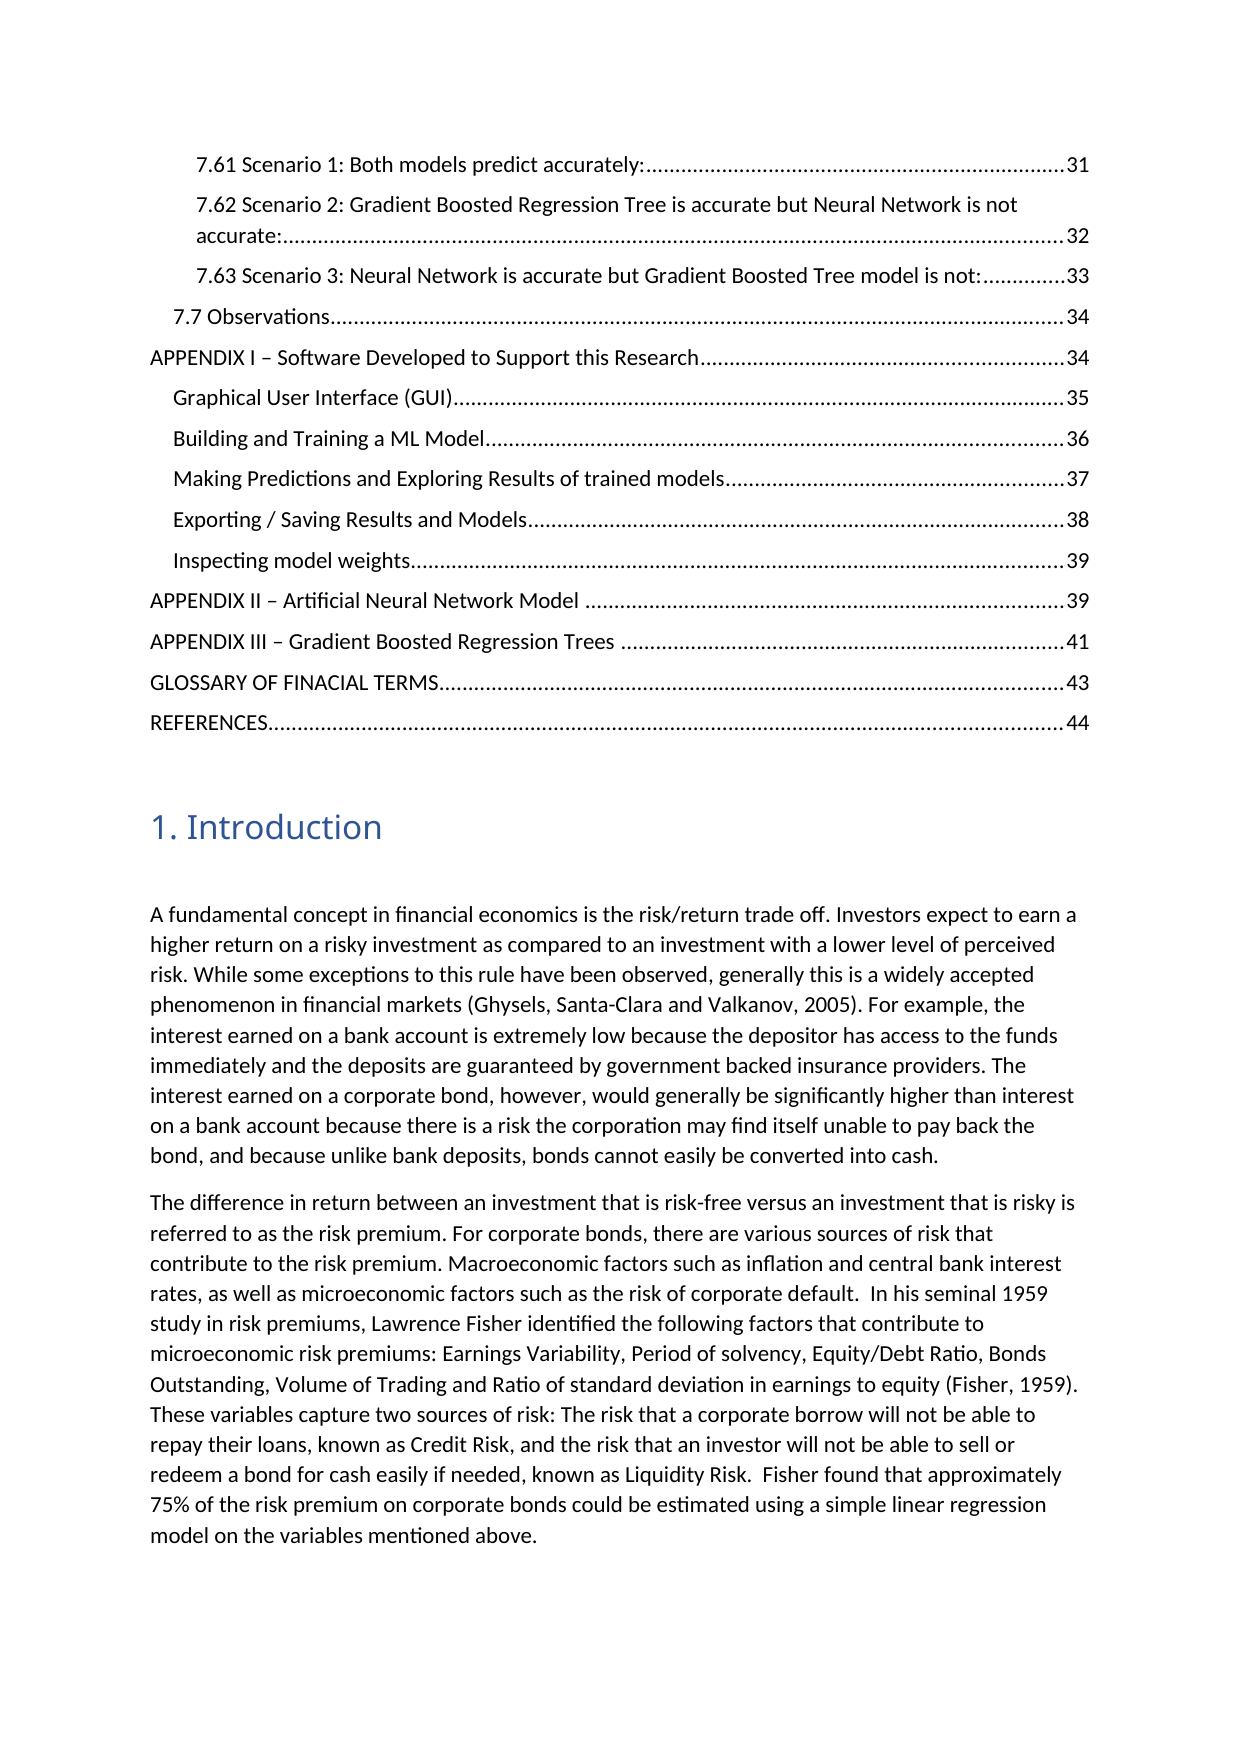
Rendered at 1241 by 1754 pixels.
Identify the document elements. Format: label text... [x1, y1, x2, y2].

text A fundamental concept in financial economics is the risk/return trade off. Investors expect to earn a higher return on a risky investment as compared to an investment with a lower level of perceived risk. While some exceptions to this rule have been observed, generally this is a widely accepted phenomenon in financial markets (Ghysels, Santa-Clara and Valkanov, 2005). For example, the interest earned on a bank account is extremely low because the depositor has access to the funds immediately and the deposits are guaranteed by government backed insurance providers. The interest earned on a corporate bond, however, would generally be significantly higher than interest on a bank account because there is a risk the corporation may find itself unable to pay back the bond, and because unlike bank deposits, bonds cannot easily be converted into cash. [150, 900, 1090, 1170]
text The difference in return between an investment that is risk-free versus an investment that is risky is referred to as the risk premium. For corporate bonds, there are various sources of risk that contribute to the risk premium. Macroeconomic factors such as inflation and central bank interest rates, as well as microeconomic factors such as the risk of corporate default. In his seminal 1959 study in risk premiums, Lawrence Fisher identified the following factors that contribute to microeconomic risk premiums: Earnings Variability, Period of solvency, Equity/Debt Ratio, Bonds Outstanding, Volume of Trading and Ratio of standard deviation in earnings to equity (Fisher, 1959). These variables capture two sources of risk: The risk that a corporate borrow will not be able to repay their loans, known as Credit Risk, and the risk that an investor will not be able to sell or redeem a bond for cash easily if needed, known as Liquidity Risk. Fisher found that approximately 75% of the risk premium on corporate bonds could be estimated using a simple linear regression model on the variables mentioned above. [150, 1188, 1090, 1549]
subtitle 1. Introduction [150, 804, 1090, 849]
